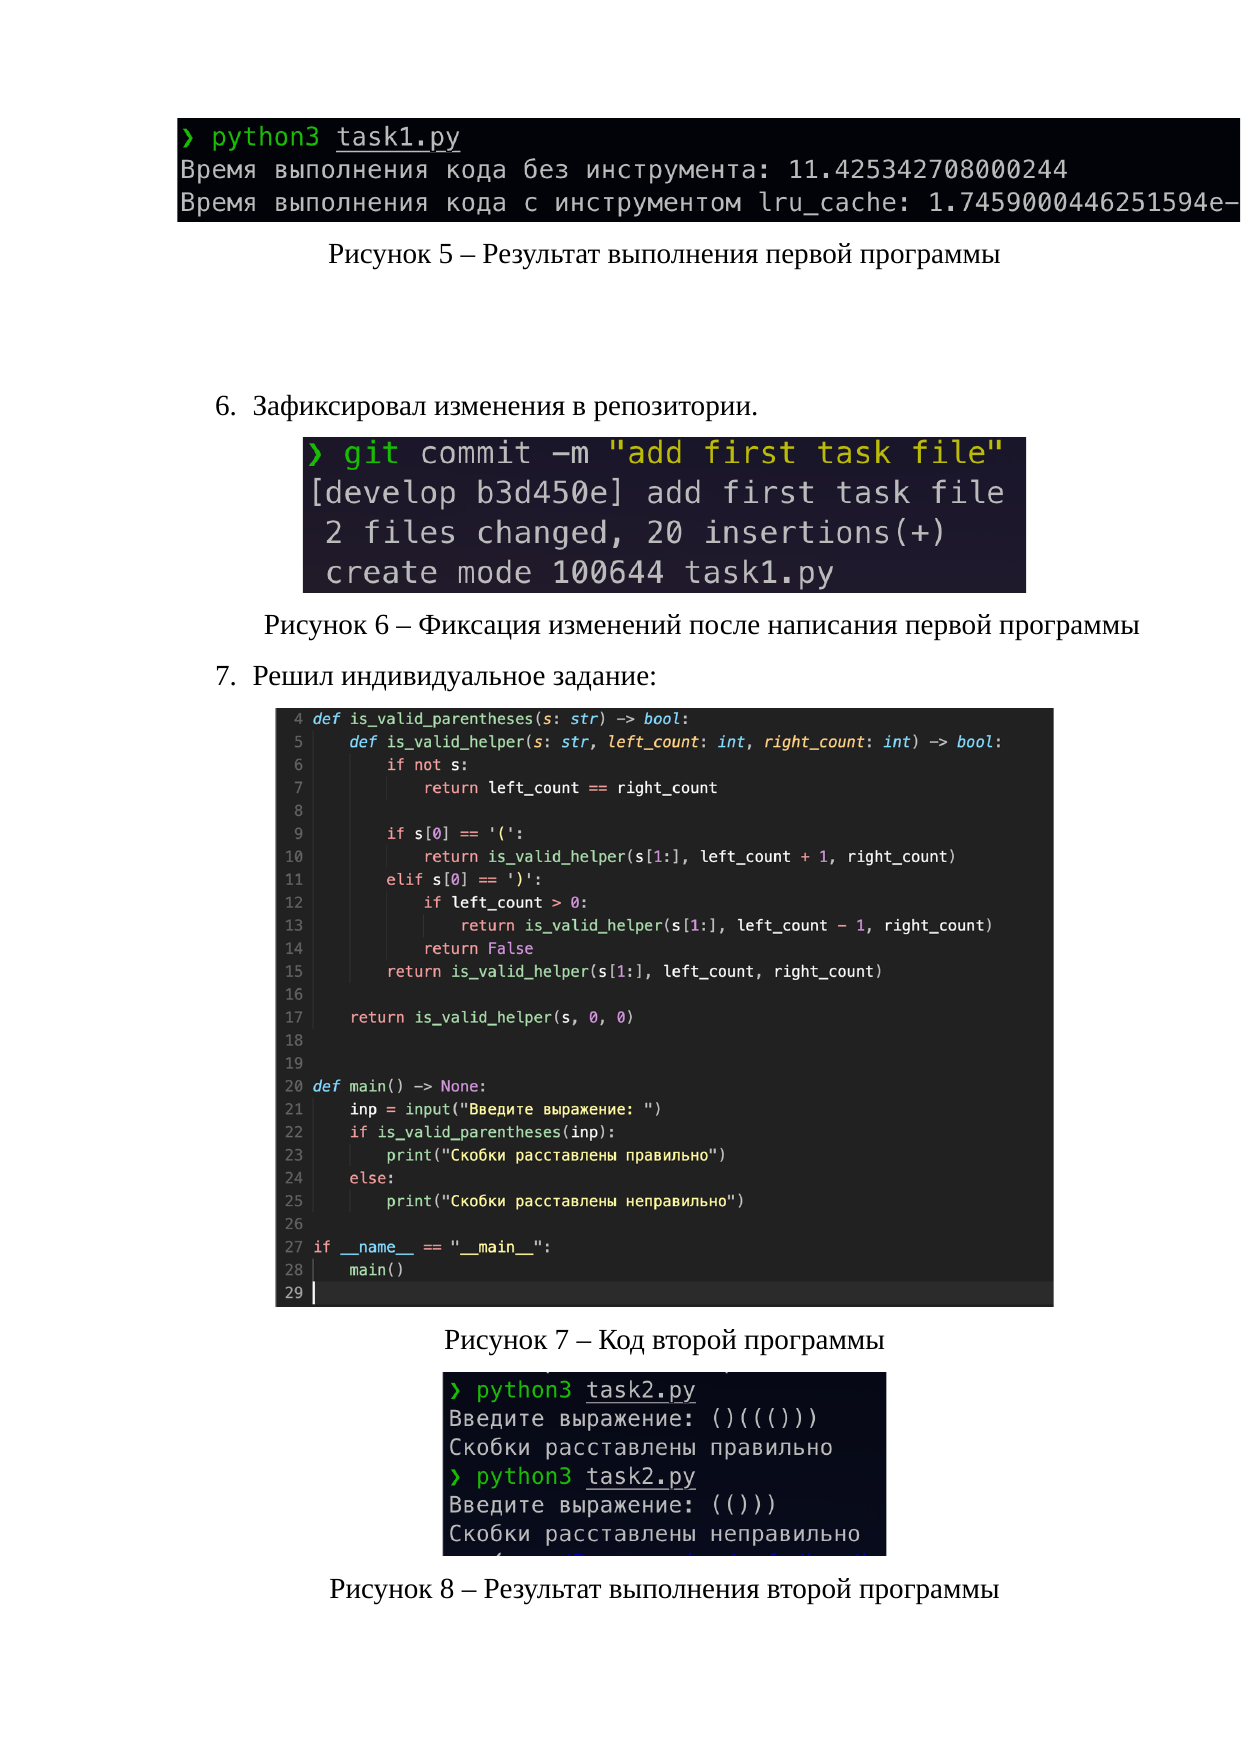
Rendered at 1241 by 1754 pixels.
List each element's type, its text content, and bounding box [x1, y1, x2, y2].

list Зафиксировал изменения в репозитории. [215, 388, 1152, 421]
list Рисунок 7 – Код второй программы [177, 1322, 1152, 1356]
picture [442, 1372, 887, 1556]
list Рисунок 5 – Результат выполнения первой программы [177, 237, 1152, 270]
list Решил индивидуальное задание: [215, 658, 1152, 691]
list Рисунок 8 – Результат выполнения второй программы [177, 1571, 1152, 1604]
picture [302, 437, 1027, 593]
list Рисунок 6 – Фиксация изменений после написания первой программы [252, 607, 1152, 641]
picture [177, 118, 1241, 222]
picture [275, 708, 1054, 1307]
